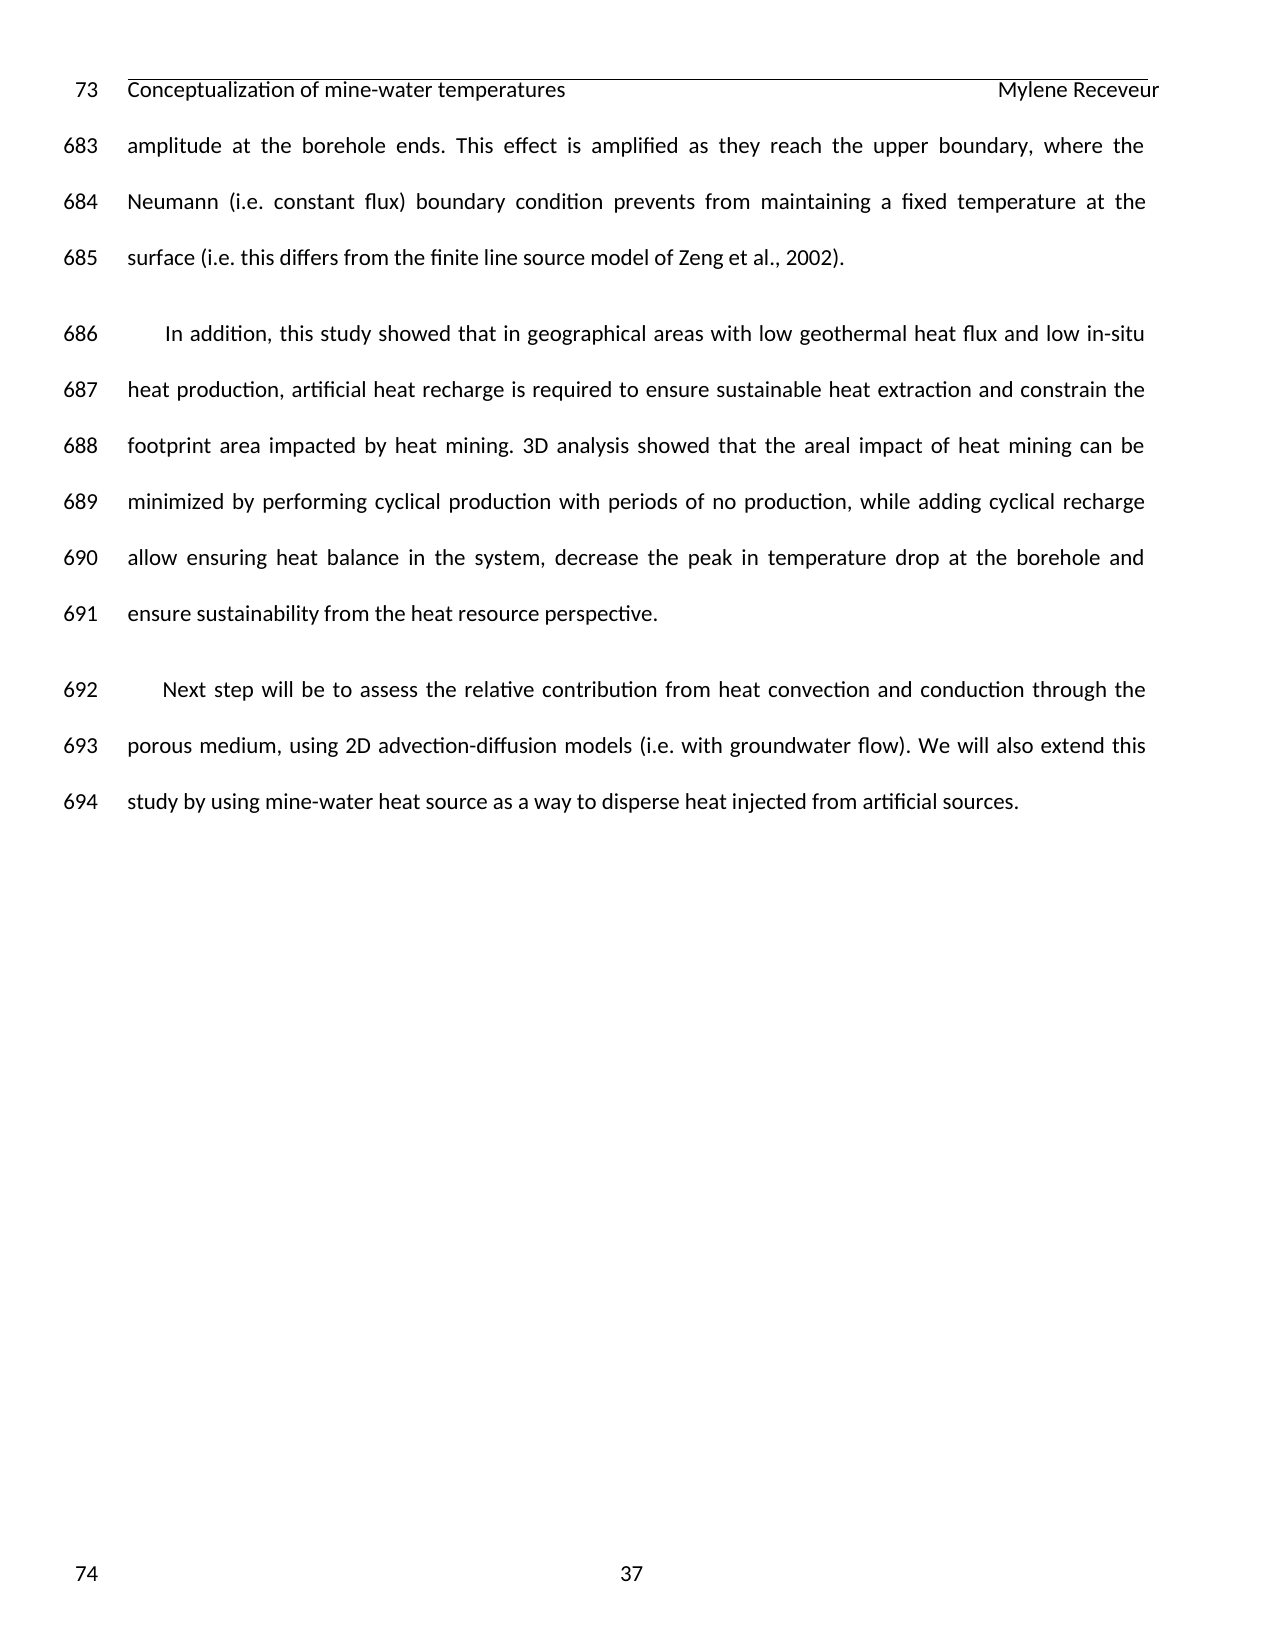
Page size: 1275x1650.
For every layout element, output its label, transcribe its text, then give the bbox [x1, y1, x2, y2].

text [127, 131, 1147, 271]
text Next step will be to assess the relative contribution from heat convection and conduction through the porous medium, using 2D advection-diffusion models (i.e. with groundwater flow). We will also extend this study by using mine-water heat source as a way to disperse heat injected from artificial sources. [127, 675, 1147, 815]
text In addition, this study showed that in geographical areas with low geothermal heat flux and low in-situ heat production, artificial heat recharge is required to ensure sustainable heat extraction and constrain the footprint area impacted by heat mining. 3D analysis showed that the areal impact of heat mining can be minimized by performing cyclical production with periods of no production, while adding cyclical recharge allow ensuring heat balance in the system, decrease the peak in temperature drop at the borehole and ensure sustainability from the heat resource perspective. [127, 319, 1147, 627]
